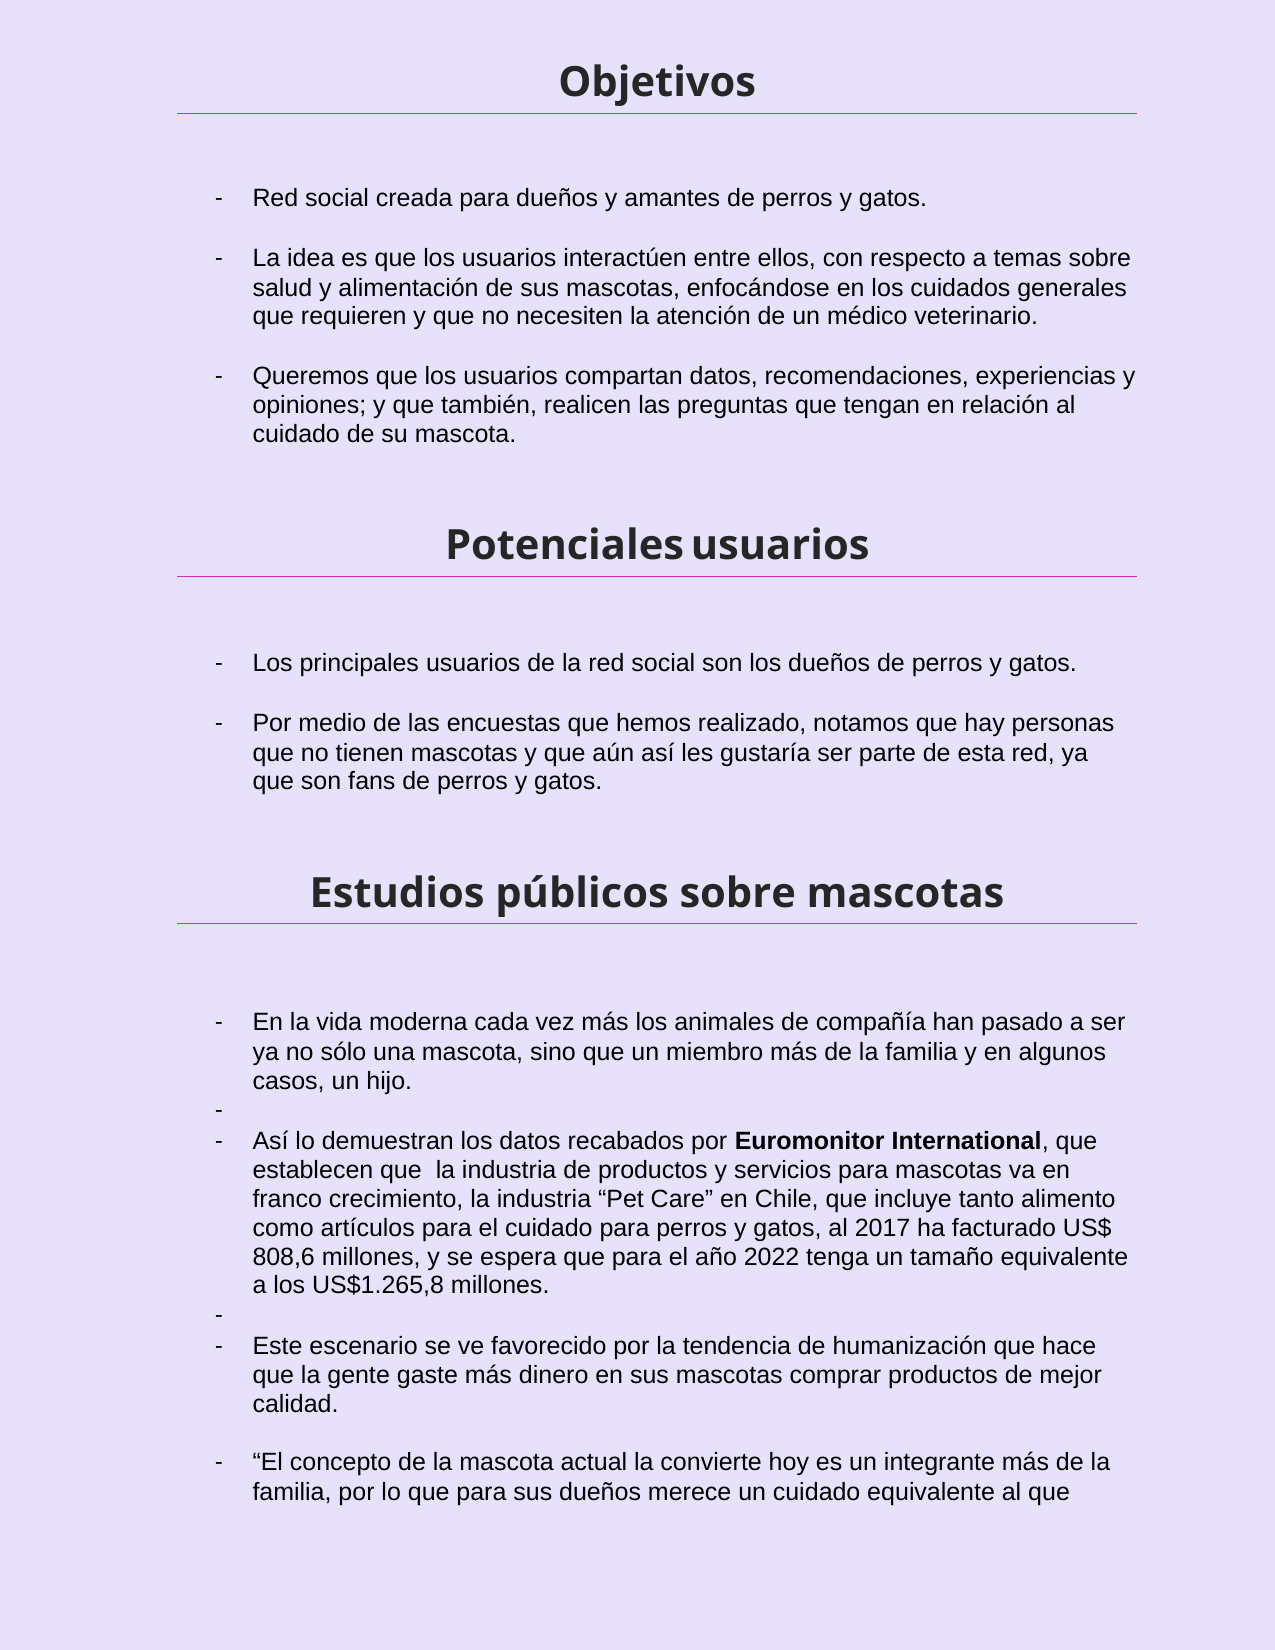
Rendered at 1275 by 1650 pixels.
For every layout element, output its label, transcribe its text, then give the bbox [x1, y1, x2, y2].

list En la vida moderna cada vez más los animales de compañía han pasado a ser ya no sólo una mascota, sino que un miembro más de la familia y en algunos casos, un hijo. [215, 1006, 1137, 1094]
subtitle Estudios públicos sobre mascotas [177, 862, 1137, 923]
list Queremos que los usuarios compartan datos, recomendaciones, experiencias y opiniones; y que también, realicen las preguntas que tengan en relación al cuidado de su mascota. [215, 360, 1137, 478]
list Red social creada para dueños y amantes de perros y gatos. [215, 182, 1137, 242]
list La idea es que los usuarios interactúen entre ellos, con respecto a temas sobre salud y alimentación de sus mascotas, enfocándose en los cuidados generales que requieren y que no necesiten la atención de un médico veterinario. [215, 242, 1137, 360]
list Los principales usuarios de la red social son los dueños de perros y gatos. [215, 647, 1137, 707]
list Así lo demuestran los datos recabados por Euromonitor International, que establecen que la industria de productos y servicios para mascotas va en franco crecimiento, la industria “Pet Care” en Chile, que incluye tanto alimento como artículos para el cuidado para perros y gatos, al 2017 ha facturado US$ 808,6 millones, y se espera que para el año 2022 tenga un tamaño equivalente a los US$1.265,8 millones. [215, 1125, 1137, 1299]
subtitle Objetivos [177, 52, 1137, 113]
subtitle Potenciales usuarios [177, 515, 1137, 576]
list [215, 1447, 1137, 1506]
list Por medio de las encuestas que hemos realizado, notamos que hay personas que no tienen mascotas y que aún así les gustaría ser parte de esta red, ya que son fans de perros y gatos. [215, 707, 1137, 825]
list Este escenario se ve favorecido por la tendencia de humanización que hace que la gente gaste más dinero en sus mascotas comprar productos de mejor calidad. [215, 1330, 1137, 1418]
